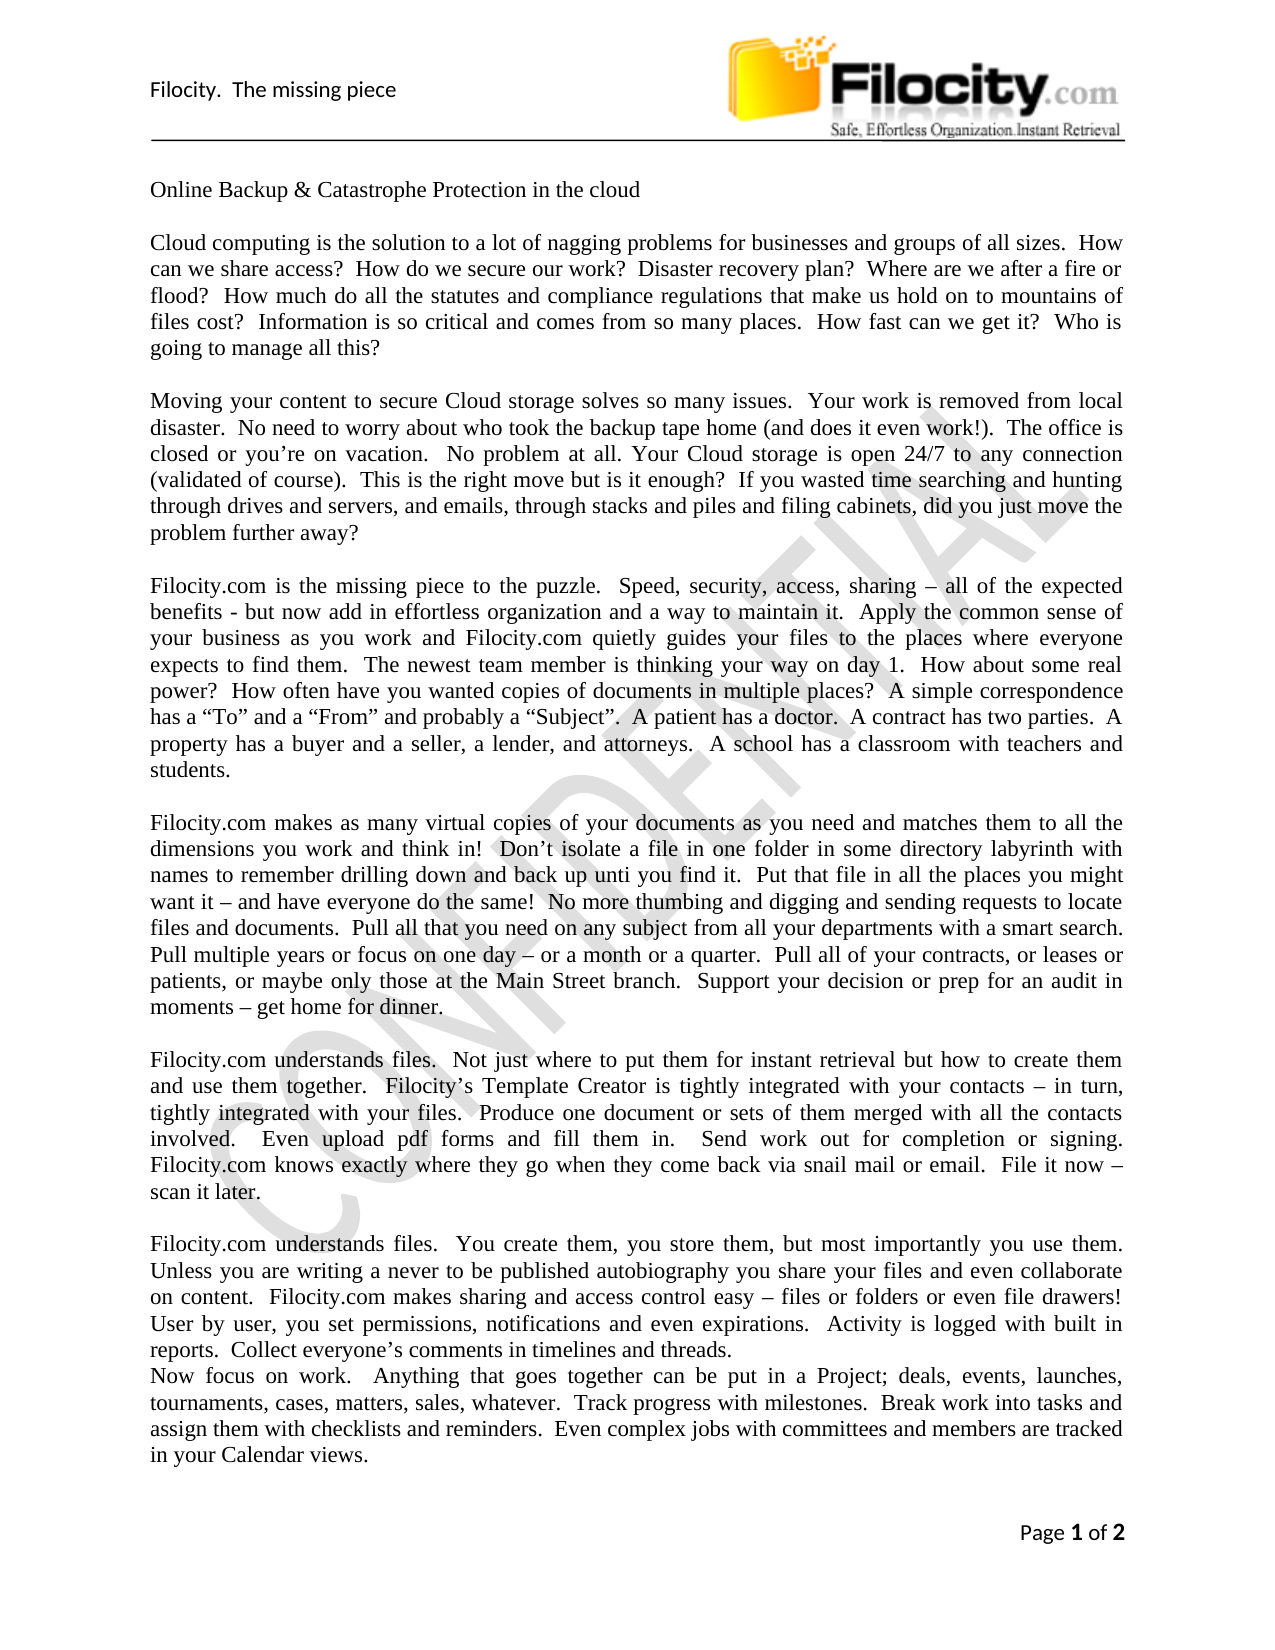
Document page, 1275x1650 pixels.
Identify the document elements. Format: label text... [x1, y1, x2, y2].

text Filocity.com understands files. Not just where to put them for instant retrieval but how to create them and use them together. Filocity’s Template Creator is tightly integrated with your contacts – in turn, tightly integrated with your files. Produce one document or sets of them merged with all the contacts involved. Even upload pdf forms and fill them in. Send work out for completion or signing. Filocity.com knows exactly where they go when they come back via snail mail or email. File it now – scan it later. [150, 1046, 1125, 1204]
text Now focus on work. Anything that goes together can be put in a Project; deals, events, launches, tournaments, cases, matters, sales, whatever. Track progress with milestones. Break work into tasks and assign them with checklists and reminders. Even complex jobs with committees and members are tracked in your Calendar views. [150, 1362, 1125, 1468]
text Filocity.com understands files. You create them, you store them, but most importantly you use them. Unless you are writing a never to be published autobiography you share your files and even collaborate on content. Filocity.com makes sharing and access control easy – files or folders or even file drawers! User by user, you set permissions, notifications and even expirations. Activity is logged with built in reports. Collect everyone’s comments in timelines and threads. [150, 1231, 1125, 1362]
text Cloud computing is the solution to a lot of nagging problems for businesses and groups of all sizes. How can we share access? How do we secure our work? Disaster recovery plan? Where are we after a fire or flood? How much do all the statutes and compliance regulations that make us hold on to mountains of files cost? Information is so critical and comes from so many places. How fast can we get it? Who is going to manage all this? [150, 229, 1125, 361]
text Moving your content to secure Cloud storage solves so many issues. Your work is removed from local disaster. No need to worry about who took the backup tape home (and does it even work!). The office is closed or you’re on vacation. No problem at all. Your Cloud storage is open 24/7 to any connection (validated of course). This is the right move but is it enough? If you wasted time searching and hunting through drives and servers, and emails, through stacks and piles and filing cabinets, did you just move the problem further away? [150, 387, 1125, 545]
text Filocity.com makes as many virtual copies of your documents as you need and matches them to all the dimensions you work and think in! Don’t isolate a file in one folder in some directory labyrinth with names to remember drilling down and back up unti you find it. Put that file in all the places you might want it – and have everyone do the same! No more thumbing and digging and sending requests to locate files and documents. Pull all that you need on any subject from all your departments with a smart search. Pull multiple years or focus on one day – or a month or a quarter. Pull all of your contracts, or leases or patients, or maybe only those at the Main Street branch. Support your decision or prep for an audit in moments – get home for dinner. [150, 809, 1125, 1020]
text Online Backup & Catastrophe Protection in the cloud [150, 176, 1125, 203]
text Filocity.com is the missing piece to the puzzle. Speed, security, access, sharing – all of the expected benefits - but now add in effortless organization and a way to maintain it. Apply the common sense of your business as you work and Filocity.com quietly guides your files to the places where everyone expects to find them. The newest team member is thinking your way on day 1. How about some real power? How often have you wanted copies of documents in multiple places? A simple correspondence has a “To” and a “From” and probably a “Subject”. A patient has a doctor. A contract has two parties. A property has a buyer and a seller, a lender, and attorneys. A school has a classroom with teachers and students. [150, 572, 1125, 782]
picture [726, 33, 1122, 137]
